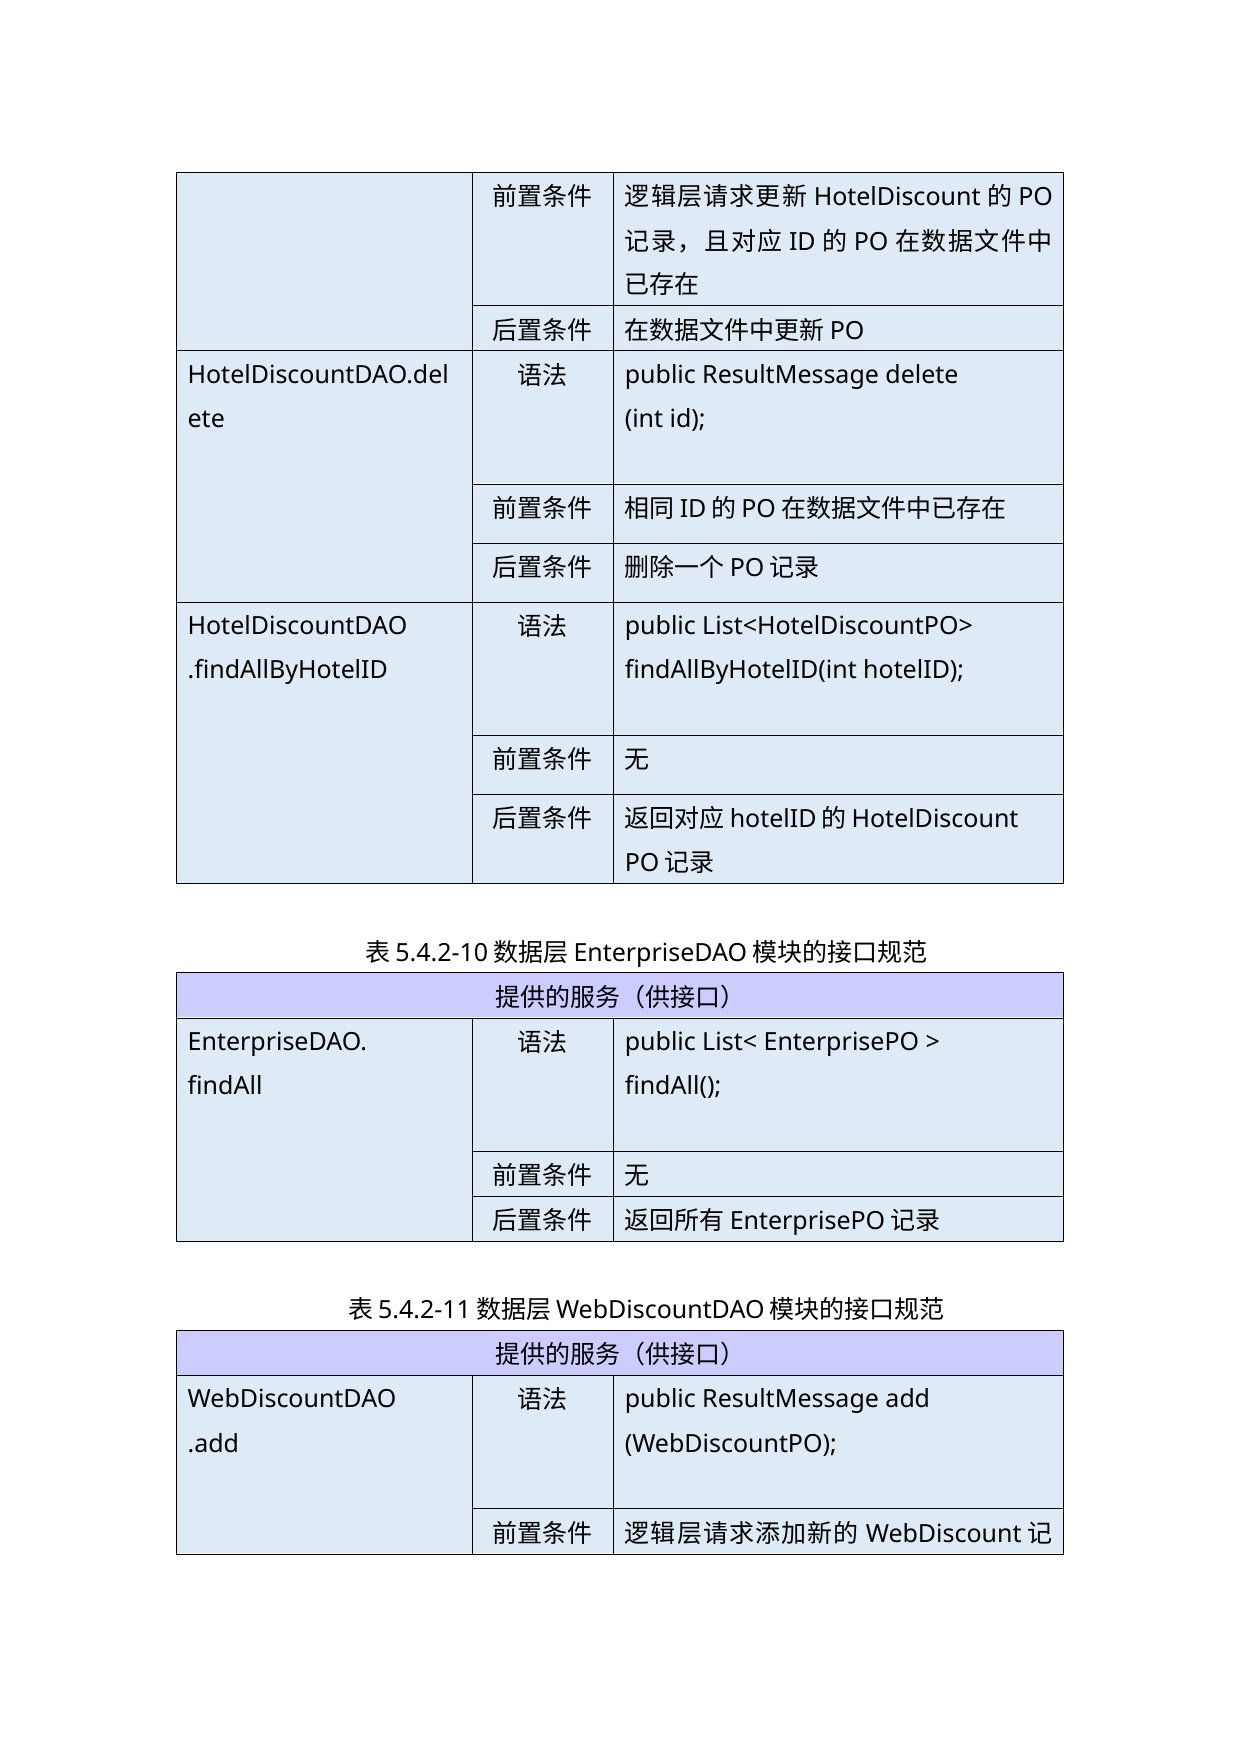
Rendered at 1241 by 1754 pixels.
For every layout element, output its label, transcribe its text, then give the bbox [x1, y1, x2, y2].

table_cell WebDiscountDAO .add [177, 1376, 472, 1553]
table_cell 删除一个PO记录 [614, 544, 1063, 602]
table_cell 前置条件 [473, 173, 613, 305]
table_cell public ResultMessage delete (int id); [614, 351, 1063, 483]
table_cell HotelDiscountDAO.delete [177, 351, 472, 602]
table_cell HotelDiscountDAO.findAllByHotelID [177, 603, 472, 883]
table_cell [177, 173, 472, 350]
table_cell 语法 [473, 603, 613, 735]
table_cell 后置条件 [473, 795, 613, 883]
table_cell 后置条件 [473, 306, 613, 350]
table_cell 后置条件 [473, 544, 613, 602]
table_cell 相同ID的PO在数据文件中已存在 [614, 485, 1063, 543]
table_header 提供的服务（供接口） [177, 1331, 1063, 1375]
table_cell 语法 [473, 351, 613, 483]
table_cell public List<HotelDiscountPO> findAllByHotelID(int hotelID); [614, 603, 1063, 735]
table_cell 前置条件 [473, 1509, 613, 1553]
table_header 提供的服务（供接口） [177, 973, 1063, 1017]
table_cell 在数据文件中更新PO [614, 306, 1063, 350]
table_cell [614, 1509, 1063, 1553]
text 表5.4.2-10数据层EnterpriseDAO模块的接口规范 [187, 928, 1053, 972]
table_cell 无 [614, 1152, 1063, 1196]
table_cell 前置条件 [473, 1152, 613, 1196]
table_cell 无 [614, 736, 1063, 794]
table_cell 语法 [473, 1019, 613, 1151]
text 表5.4.2-11数据层WebDiscountDAO模块的接口规范 [187, 1286, 1053, 1330]
table_cell 返回所有EnterprisePO记录 [614, 1197, 1063, 1241]
table_cell public ResultMessage add (WebDiscountPO); [614, 1376, 1063, 1508]
table_cell 后置条件 [473, 1197, 613, 1241]
table_cell 逻辑层请求更新HotelDiscount的PO记录，且对应ID的PO在数据文件中已存在 [614, 173, 1063, 305]
table_cell 前置条件 [473, 485, 613, 543]
table_cell 返回对应hotelID的HotelDiscount PO记录 [614, 795, 1063, 883]
table_cell public List< EnterprisePO > findAll(); [614, 1019, 1063, 1151]
table_cell 前置条件 [473, 736, 613, 794]
table_cell EnterpriseDAO. findAll [177, 1019, 472, 1241]
table_cell 语法 [473, 1376, 613, 1508]
